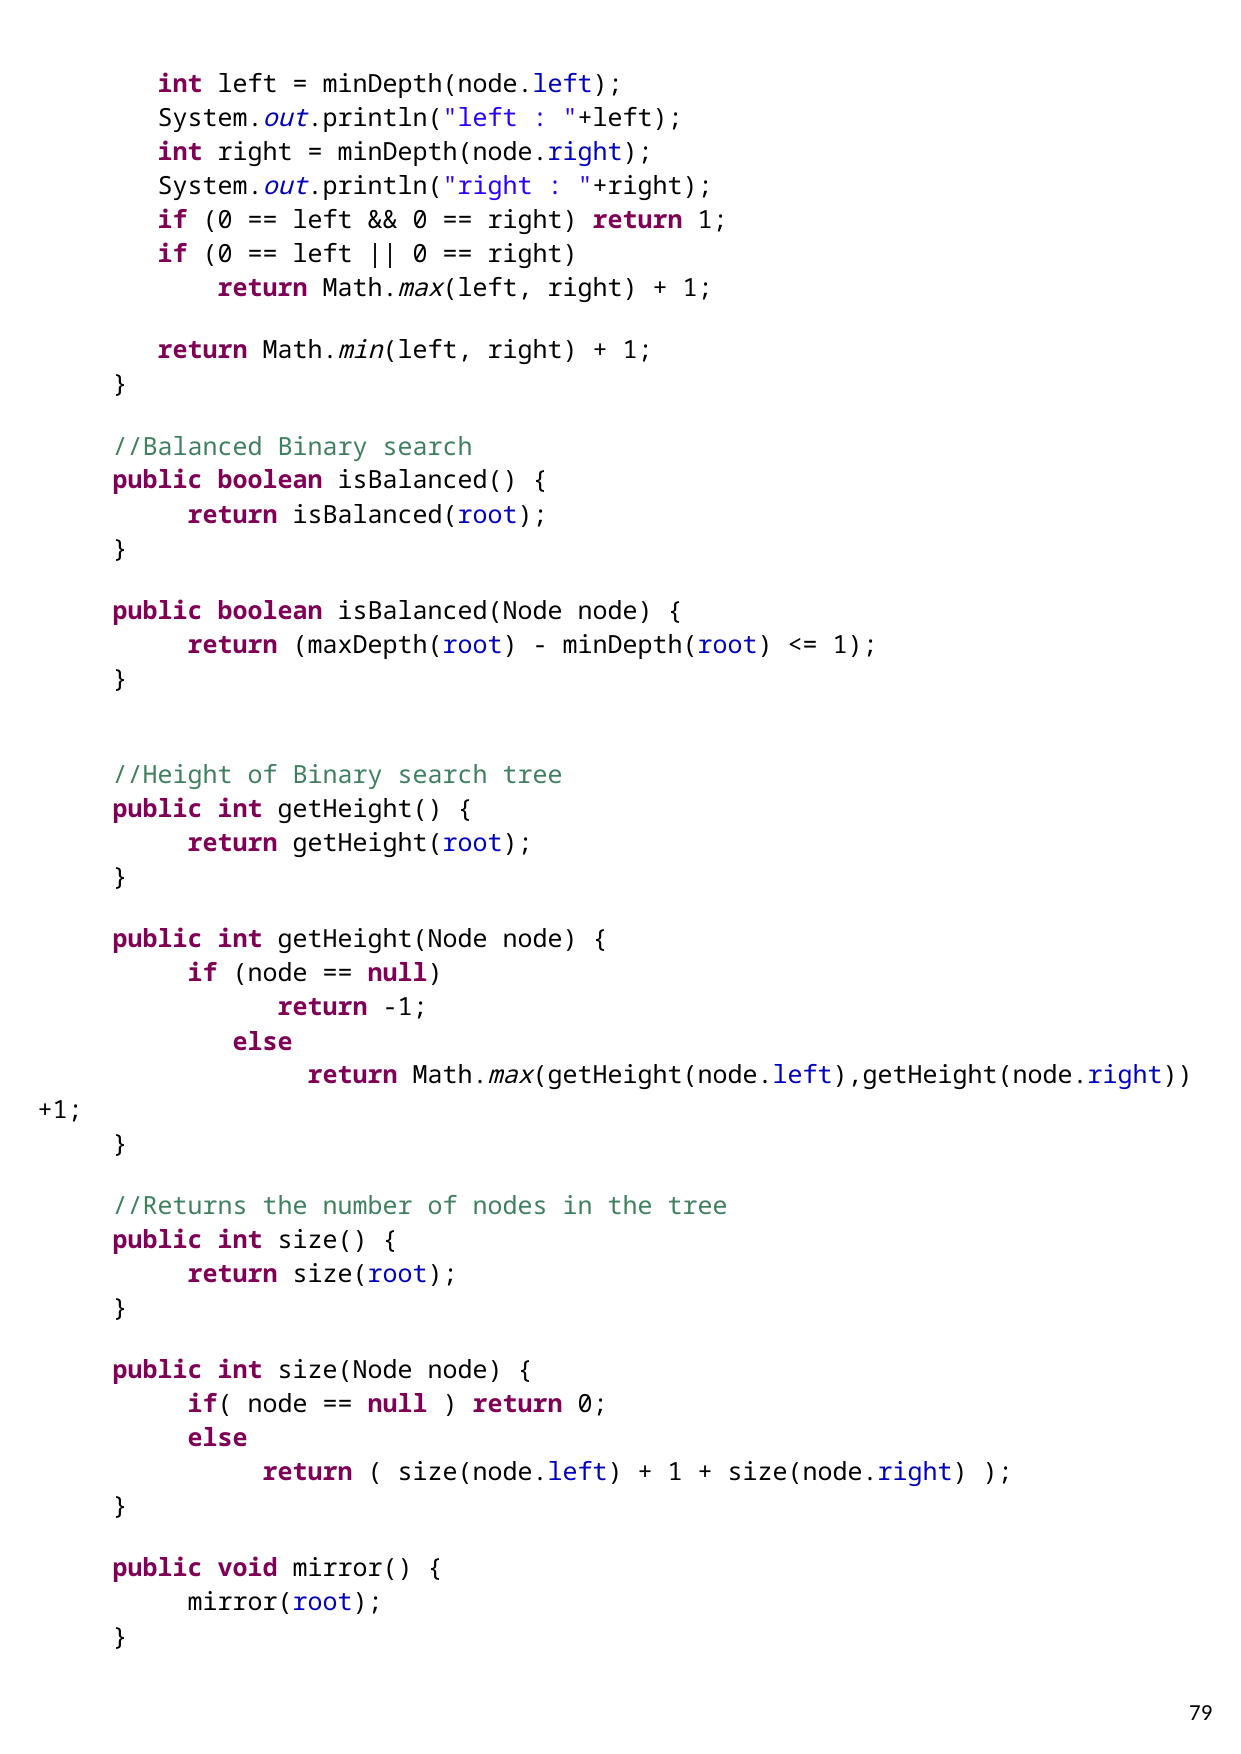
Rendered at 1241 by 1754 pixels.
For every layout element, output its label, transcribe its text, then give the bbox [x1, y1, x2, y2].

text } [37, 530, 1212, 564]
text } [37, 1618, 1212, 1652]
text return Math.max(getHeight(node.left),getHeight(node.right))+1; [37, 1057, 1212, 1125]
text return Math.max(left, right) + 1; [37, 270, 1212, 304]
text } [37, 1289, 1212, 1324]
text return getHeight(root); [37, 825, 1212, 859]
text if (0 == left && 0 == right) return 1; [37, 202, 1212, 236]
text int left = minDepth(node.left); [37, 66, 1212, 99]
text if( node == null ) return 0; [37, 1386, 1212, 1420]
text return Math.min(left, right) + 1; [37, 332, 1212, 366]
text //Height of Binary search tree [37, 757, 1212, 791]
text //Returns the number of nodes in the tree [37, 1187, 1212, 1221]
text return -1; [37, 989, 1212, 1023]
text public int getHeight() { [37, 791, 1212, 825]
text } [37, 1488, 1212, 1522]
text public void mirror() { [37, 1550, 1212, 1584]
text else [37, 1023, 1212, 1057]
text public boolean isBalanced() { [37, 462, 1212, 496]
text } [37, 661, 1212, 694]
text return ( size(node.left) + 1 + size(node.right) ); [37, 1454, 1212, 1488]
text int right = minDepth(node.right); [37, 134, 1212, 168]
text else [37, 1420, 1212, 1454]
text return isBalanced(root); [37, 496, 1212, 530]
text } [37, 366, 1212, 400]
text if (0 == left || 0 == right) [37, 236, 1212, 270]
text public int getHeight(Node node) { [37, 921, 1212, 955]
text return size(root); [37, 1256, 1212, 1289]
text return (maxDepth(root) - minDepth(root) <= 1); [37, 626, 1212, 661]
text } [37, 1125, 1212, 1159]
text System.out.println("left : "+left); [37, 99, 1212, 134]
text mirror(root); [37, 1584, 1212, 1618]
text public boolean isBalanced(Node node) { [37, 592, 1212, 626]
text if (node == null) [37, 955, 1212, 989]
text } [37, 859, 1212, 893]
text System.out.println("right : "+right); [37, 168, 1212, 202]
text public int size() { [37, 1221, 1212, 1256]
text public int size(Node node) { [37, 1352, 1212, 1386]
text //Balanced Binary search [37, 428, 1212, 462]
